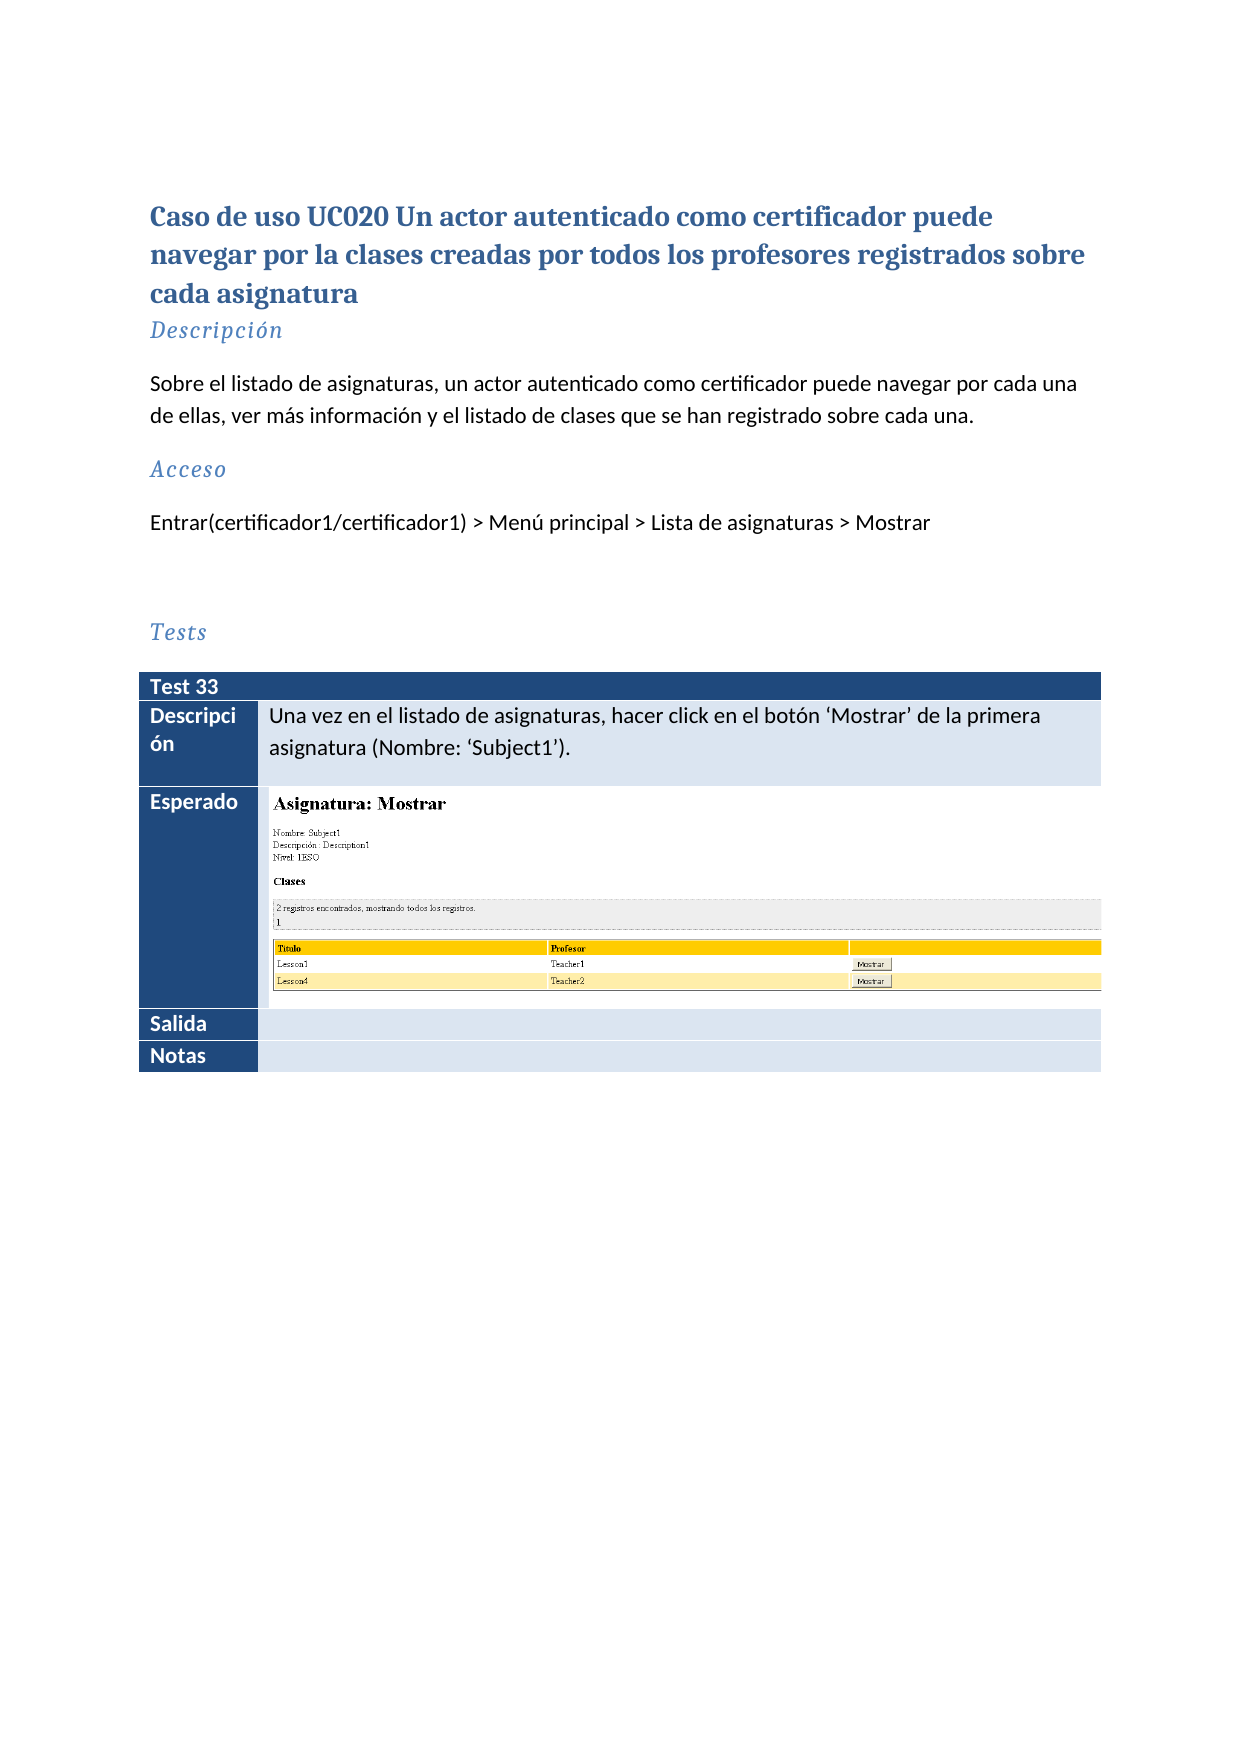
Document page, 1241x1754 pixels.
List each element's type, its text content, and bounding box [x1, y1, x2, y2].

subtitle Caso de uso UC020 Un actor autenticado como certificador puede navegar por la clases creadas por todos los profesores registrados sobre cada asignatura [150, 200, 1090, 311]
text Entrar(certificador1/certificador1) > Menú principal > Lista de asignaturas > Mostrar [150, 508, 1090, 537]
table_cell [258, 787, 268, 1008]
text Sobre el listado de asignaturas, un actor autenticado como certificador puede navegar por cada una de ellas, ver más información y el listado de clases que se han registrado sobre cada una. [150, 369, 1090, 430]
table_cell Salida [139, 1009, 258, 1040]
subtitle Descripción [150, 316, 1090, 344]
table_cell Notas [139, 1041, 258, 1072]
table_cell [258, 1009, 1101, 1040]
table_cell [258, 1041, 1101, 1072]
table_header Test 33 [139, 672, 1101, 700]
table_cell Esperado [139, 787, 258, 1008]
picture [268, 787, 1102, 1008]
subtitle Tests [150, 618, 1090, 647]
table_cell Descripción [139, 701, 258, 786]
subtitle Acceso [150, 455, 1090, 483]
table_cell Una vez en el listado de asignaturas, hacer click en el botón ‘Mostrar’ de la primera asignatura (Nombre: ‘Subject1’). [258, 701, 1101, 786]
